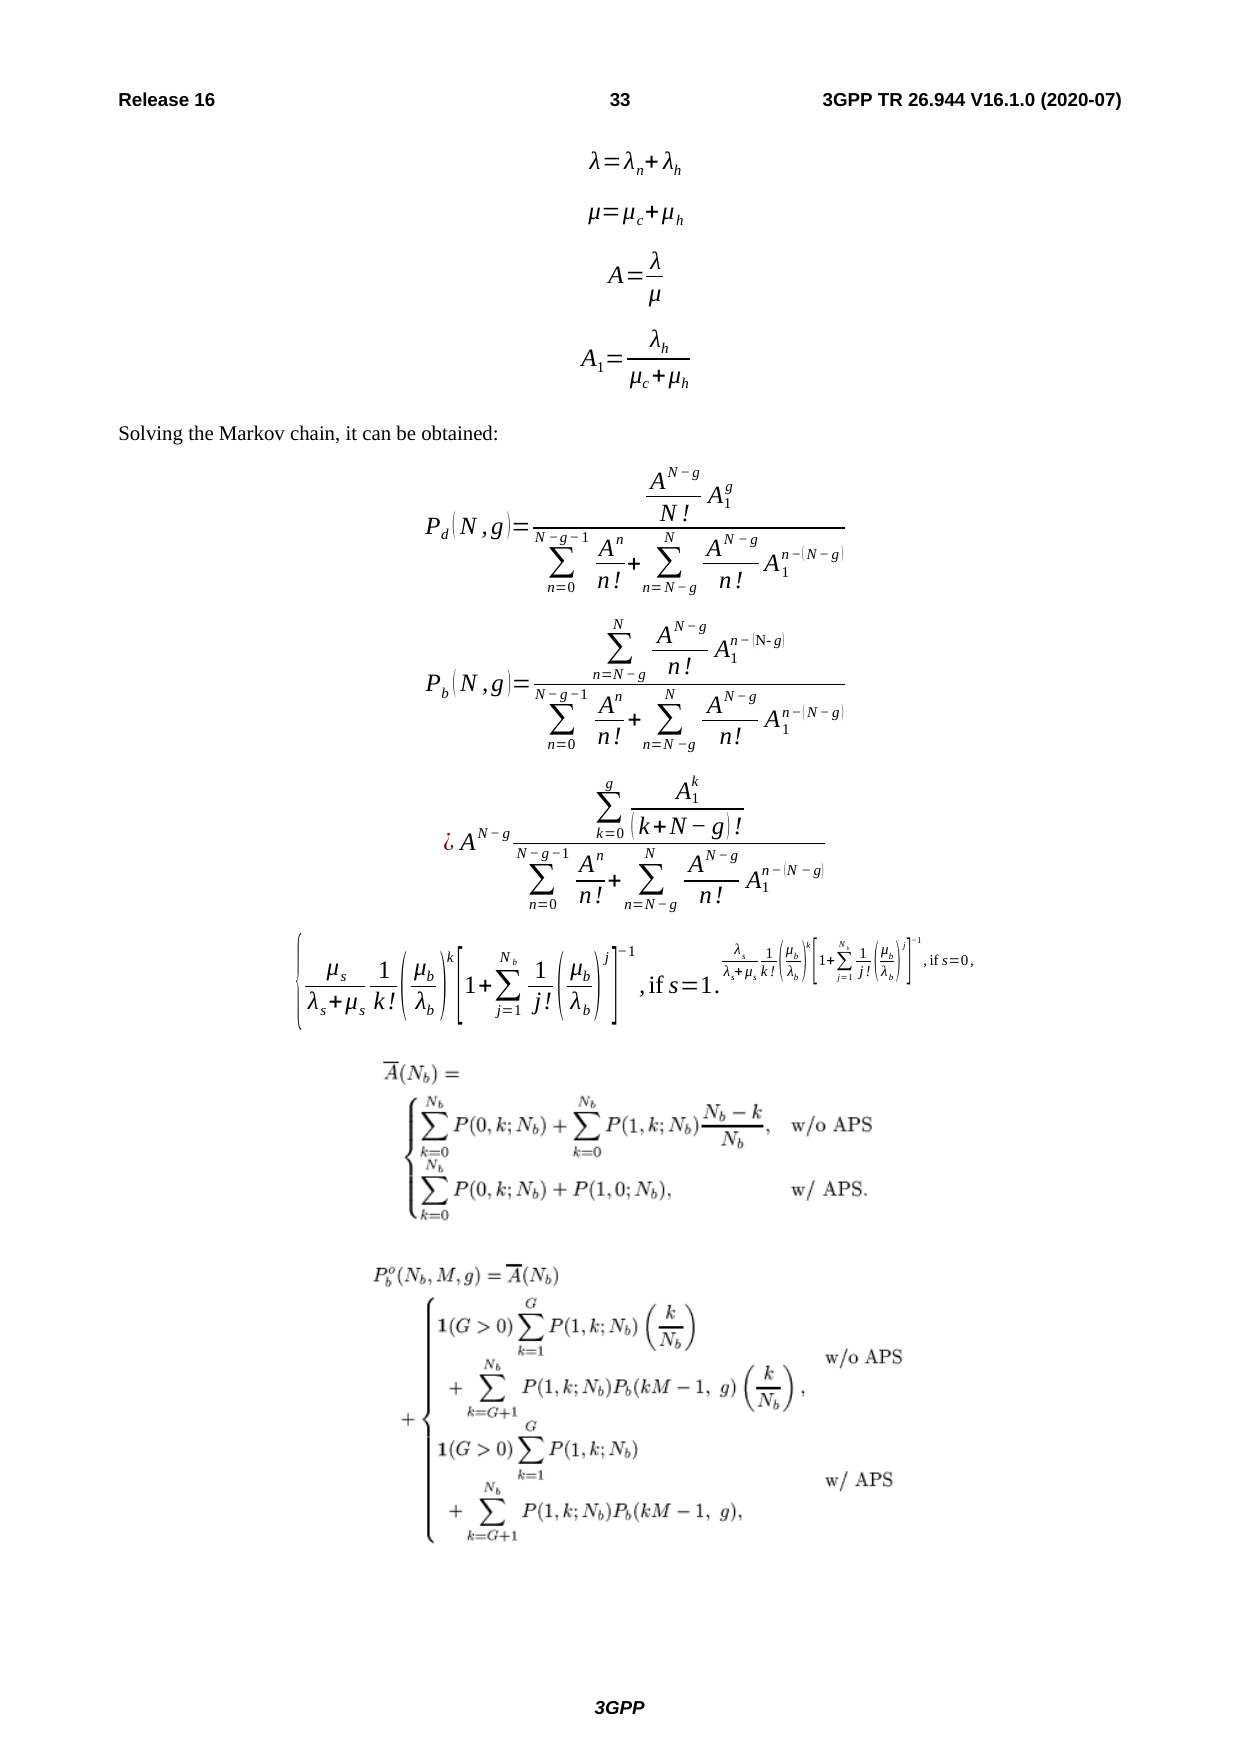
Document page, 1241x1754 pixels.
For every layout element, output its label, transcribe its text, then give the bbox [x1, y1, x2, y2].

text Solving the Markov chain, it can be obtained: [118, 420, 1122, 444]
